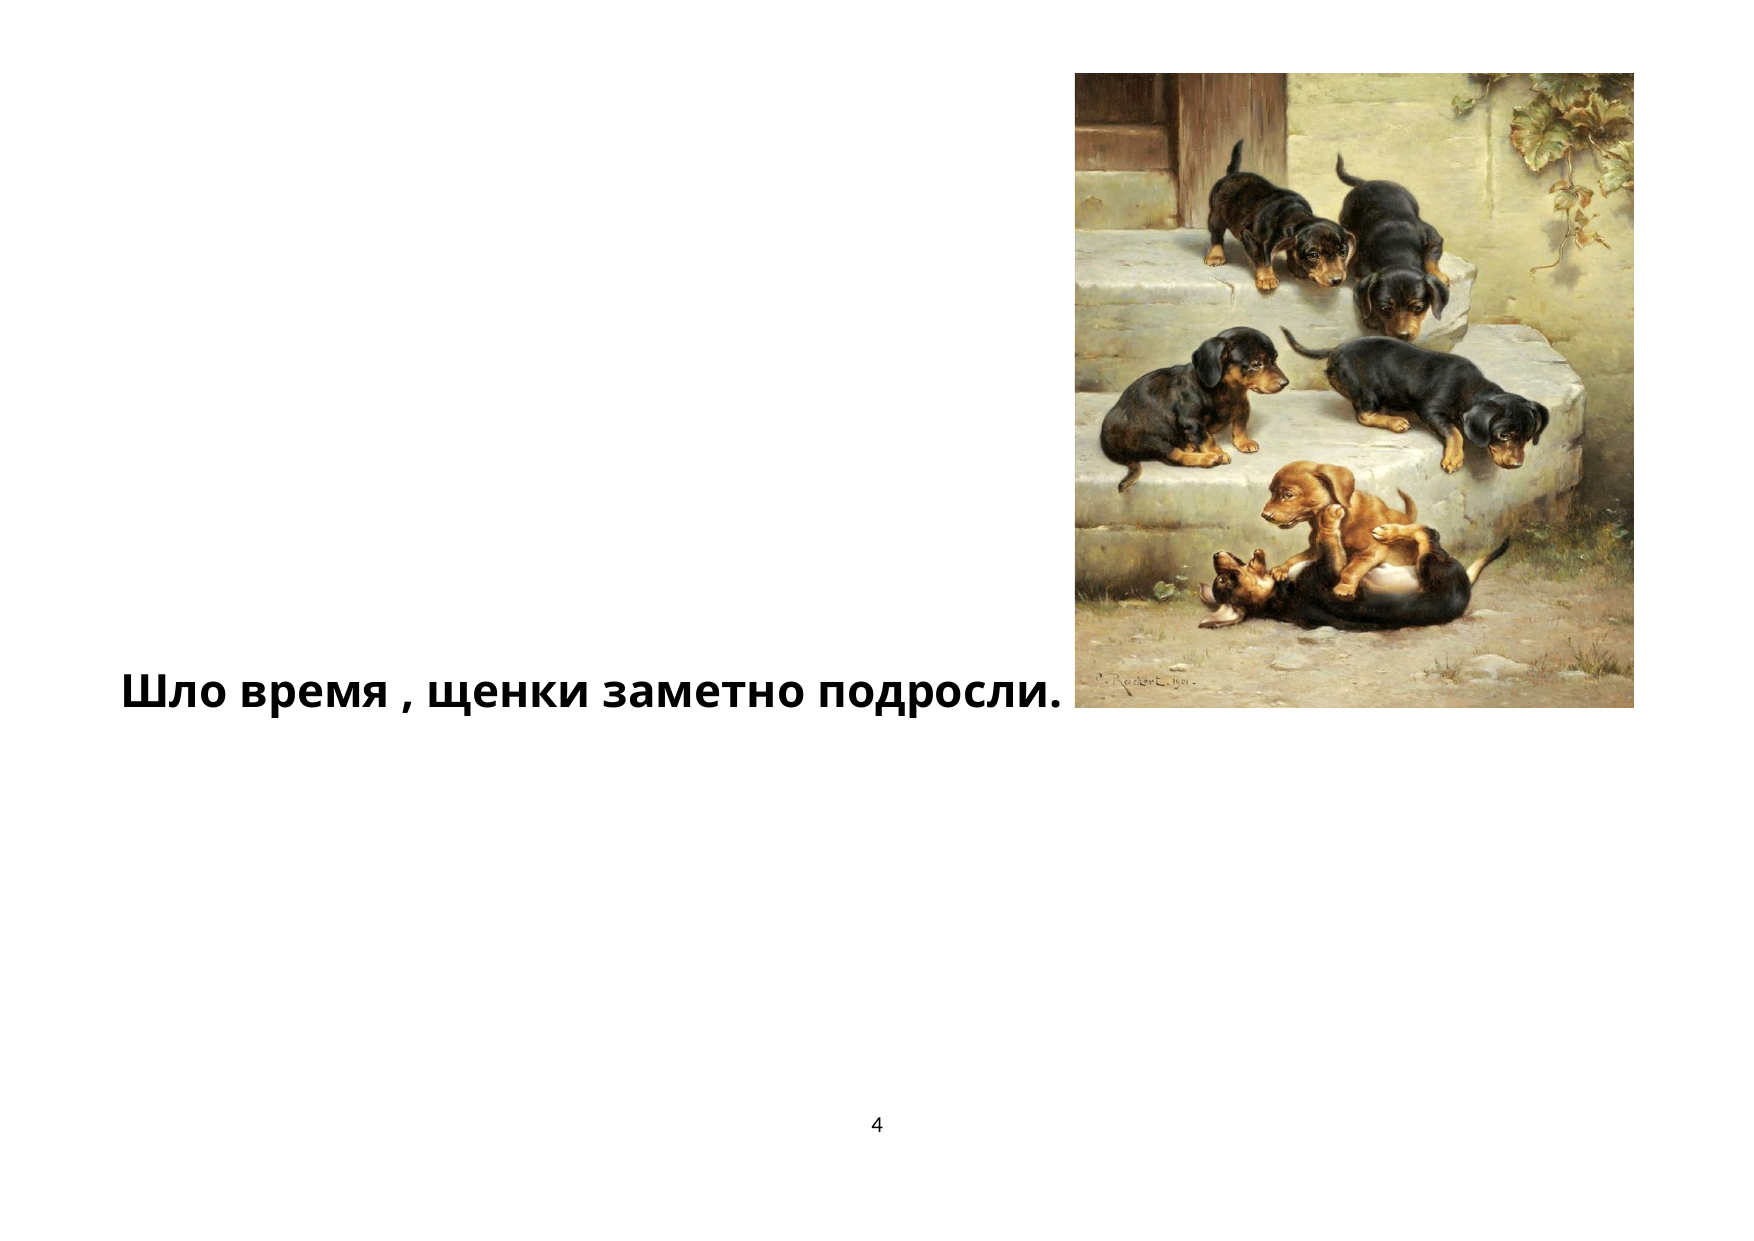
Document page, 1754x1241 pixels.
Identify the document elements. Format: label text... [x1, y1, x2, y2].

picture [1074, 73, 1634, 708]
